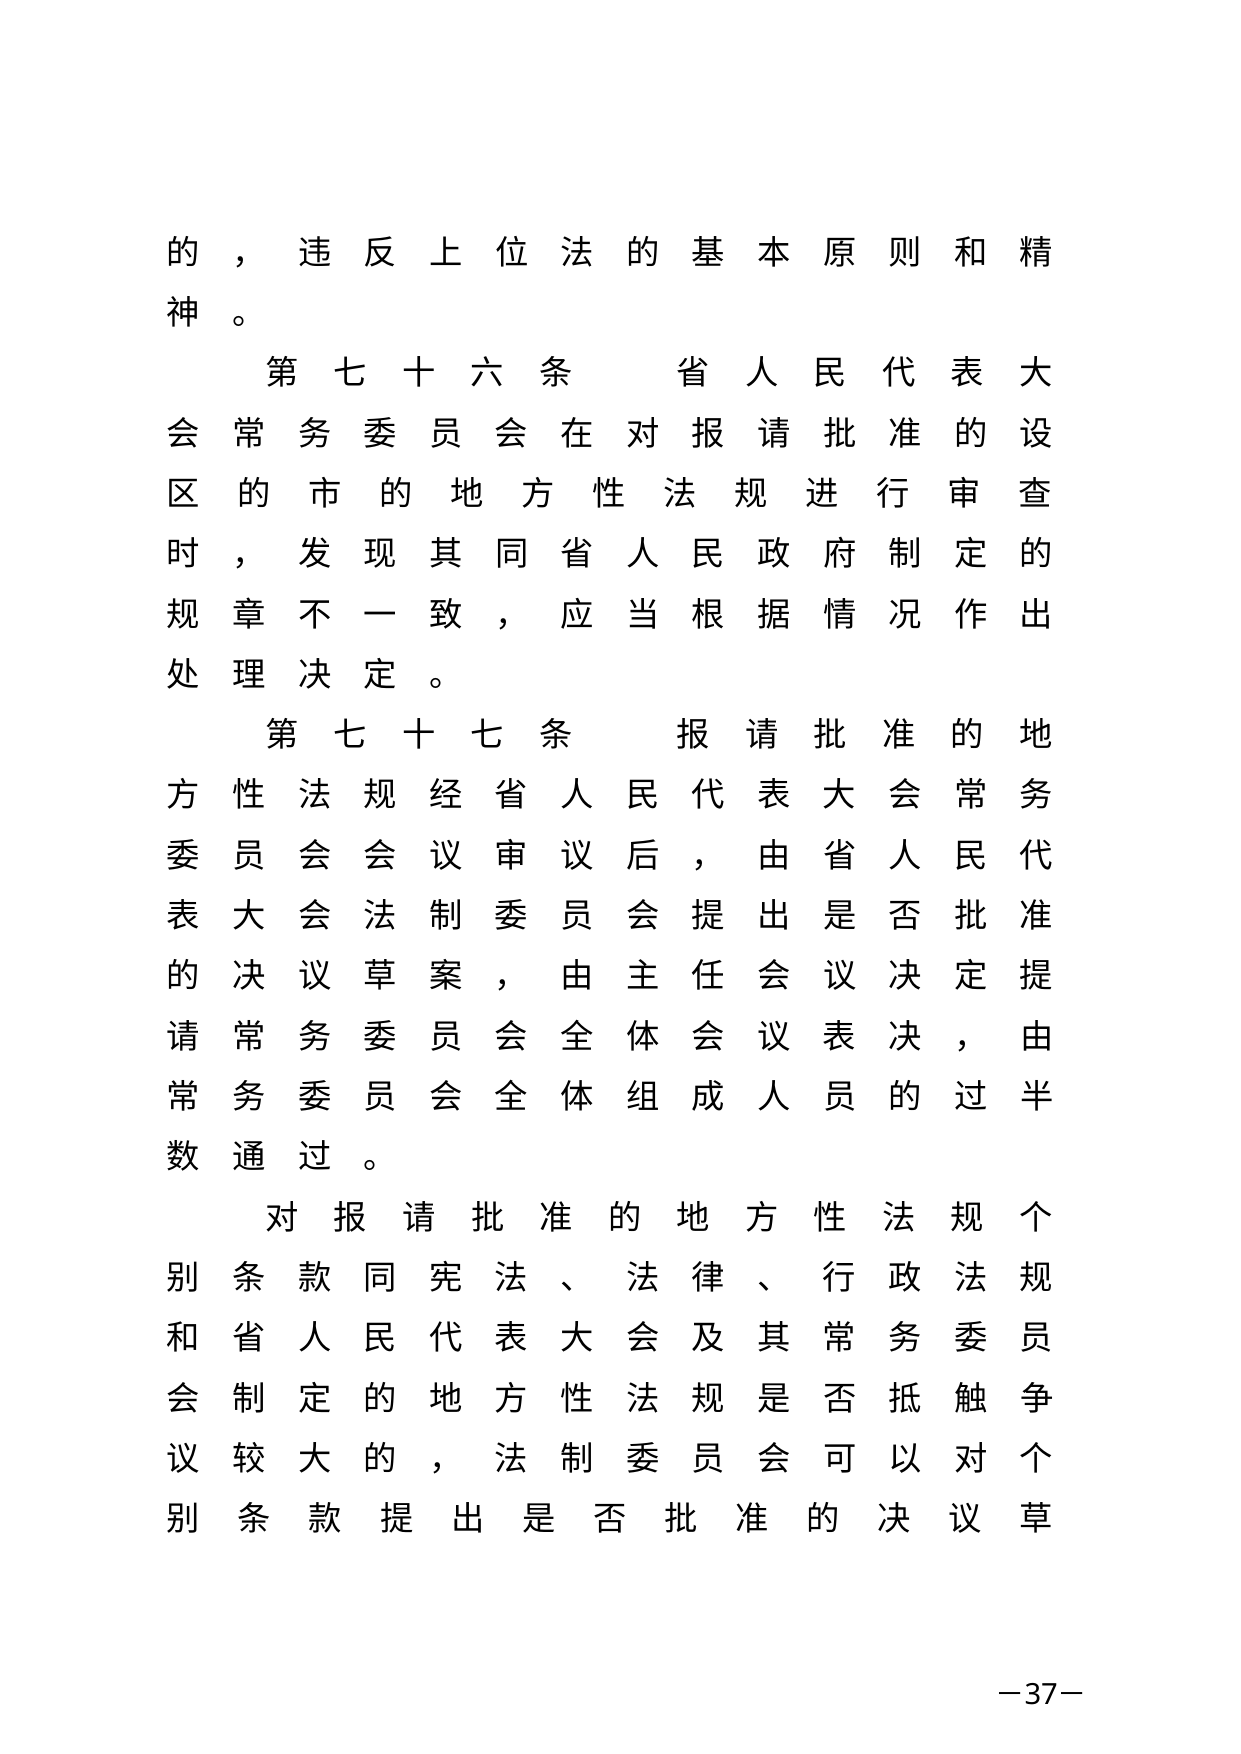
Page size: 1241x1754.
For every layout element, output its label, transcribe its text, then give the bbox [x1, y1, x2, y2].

text 第七十六条 省人民代表大会常务委员会在对报请批准的设区的市的地方性法规进行审查时，发现其同省人民政府制定的规章不一致，应当根据情况作出处理决定。 [167, 340, 1085, 702]
text 第七十七条 报请批准的地方性法规经省人民代表大会常务委员会会议审议后，由省人民代表大会法制委员会提出是否批准的决议草案，由主任会议决定提请常务委员会全体会议表决，由常务委员会全体组成人员的过半数通过。 [167, 702, 1085, 1184]
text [167, 1184, 1085, 1546]
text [167, 219, 1085, 340]
